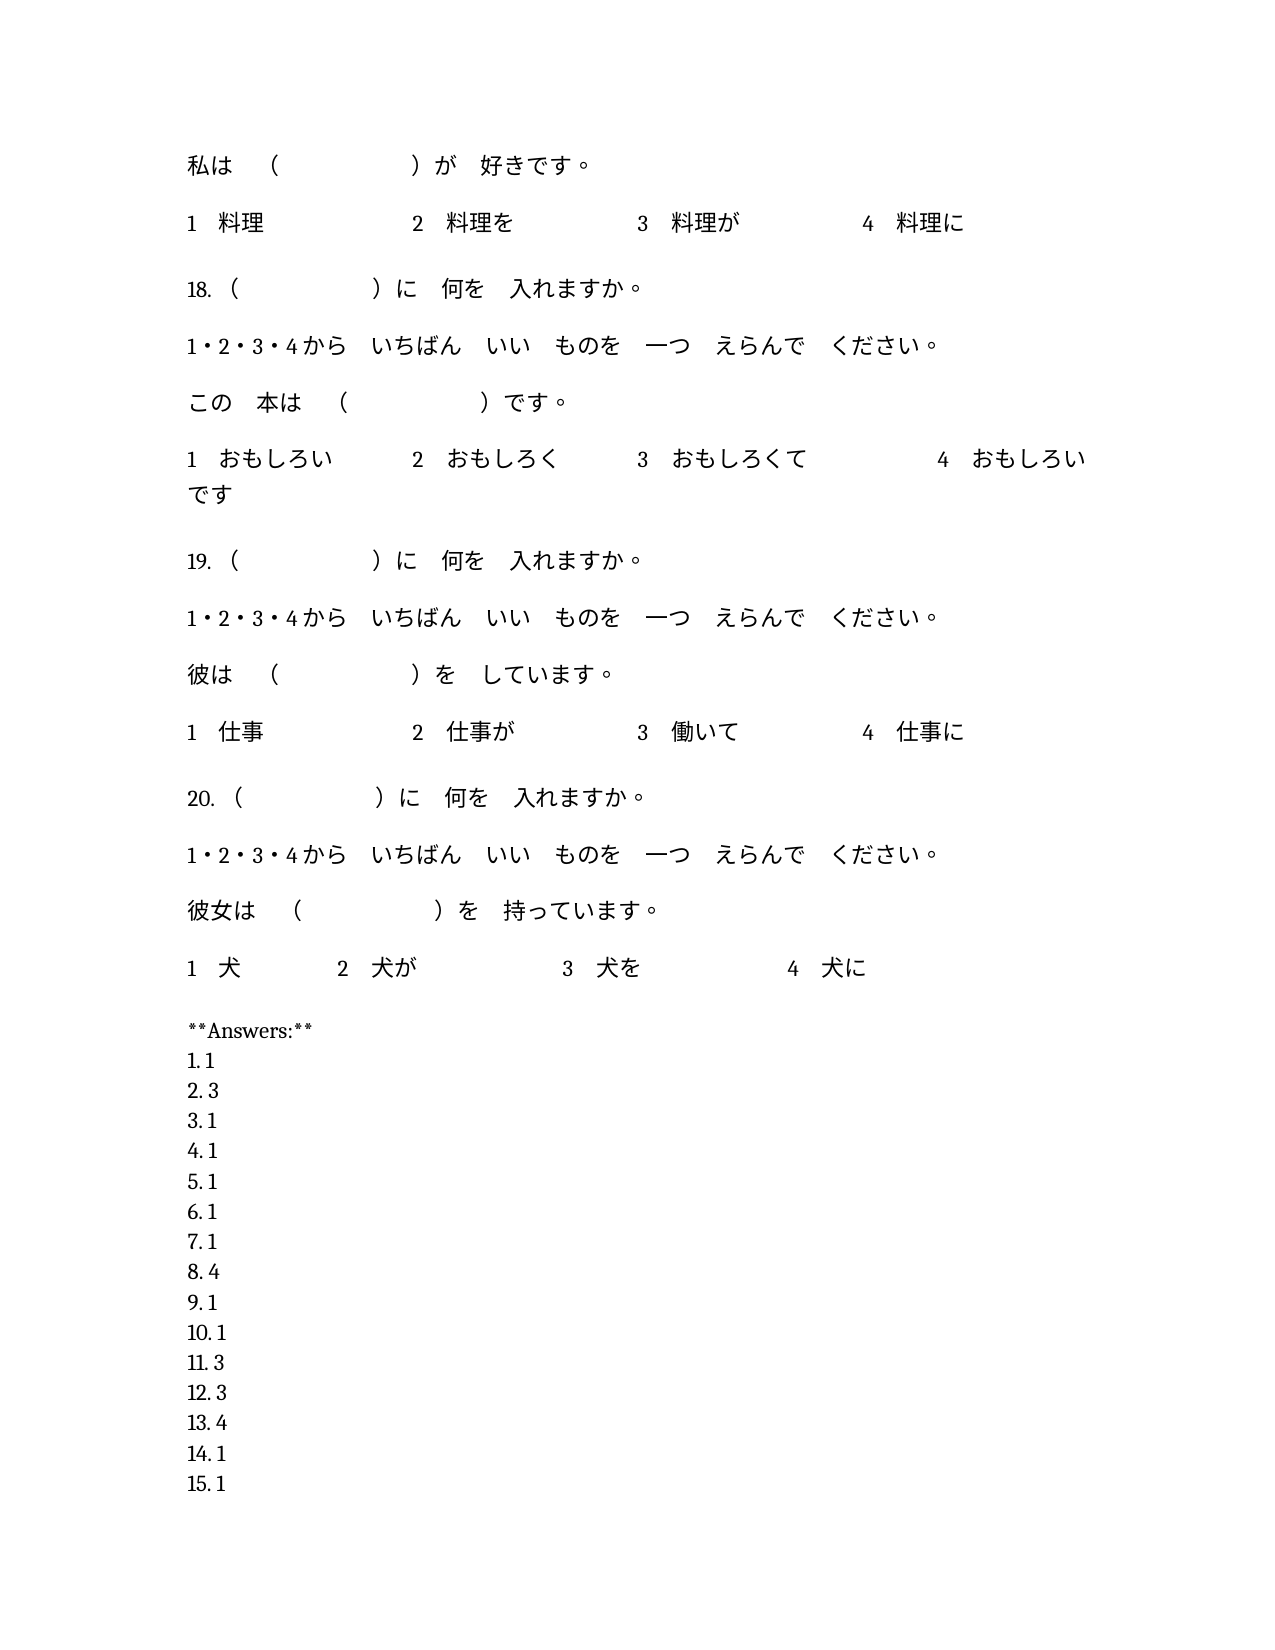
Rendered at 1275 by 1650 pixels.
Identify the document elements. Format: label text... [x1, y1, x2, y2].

text 彼女は （ ）を 持っています。 [187, 895, 1087, 927]
text 1 おもしろい 2 おもしろく 3 おもしろくて 4 おもしろいです 19. （ ）に 何を 入れますか。 [187, 443, 1087, 577]
text 1 料理 2 料理を 3 料理が 4 料理に 18. （ ）に 何を 入れますか。 [187, 207, 1087, 304]
text この 本は （ ）です。 [187, 386, 1087, 418]
text 1 仕事 2 仕事が 3 働いて 4 仕事に 20. （ ）に 何を 入れますか。 [187, 716, 1087, 813]
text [187, 952, 1087, 1497]
text 私は （ ）が 好きです。 [187, 150, 1087, 181]
text 1・2・3・4から いちばん いい ものを 一つ えらんで ください。 [187, 838, 1087, 870]
text 1・2・3・4から いちばん いい ものを 一つ えらんで ください。 [187, 330, 1087, 361]
text 彼は （ ）を しています。 [187, 659, 1087, 690]
text 1・2・3・4から いちばん いい ものを 一つ えらんで ください。 [187, 602, 1087, 633]
